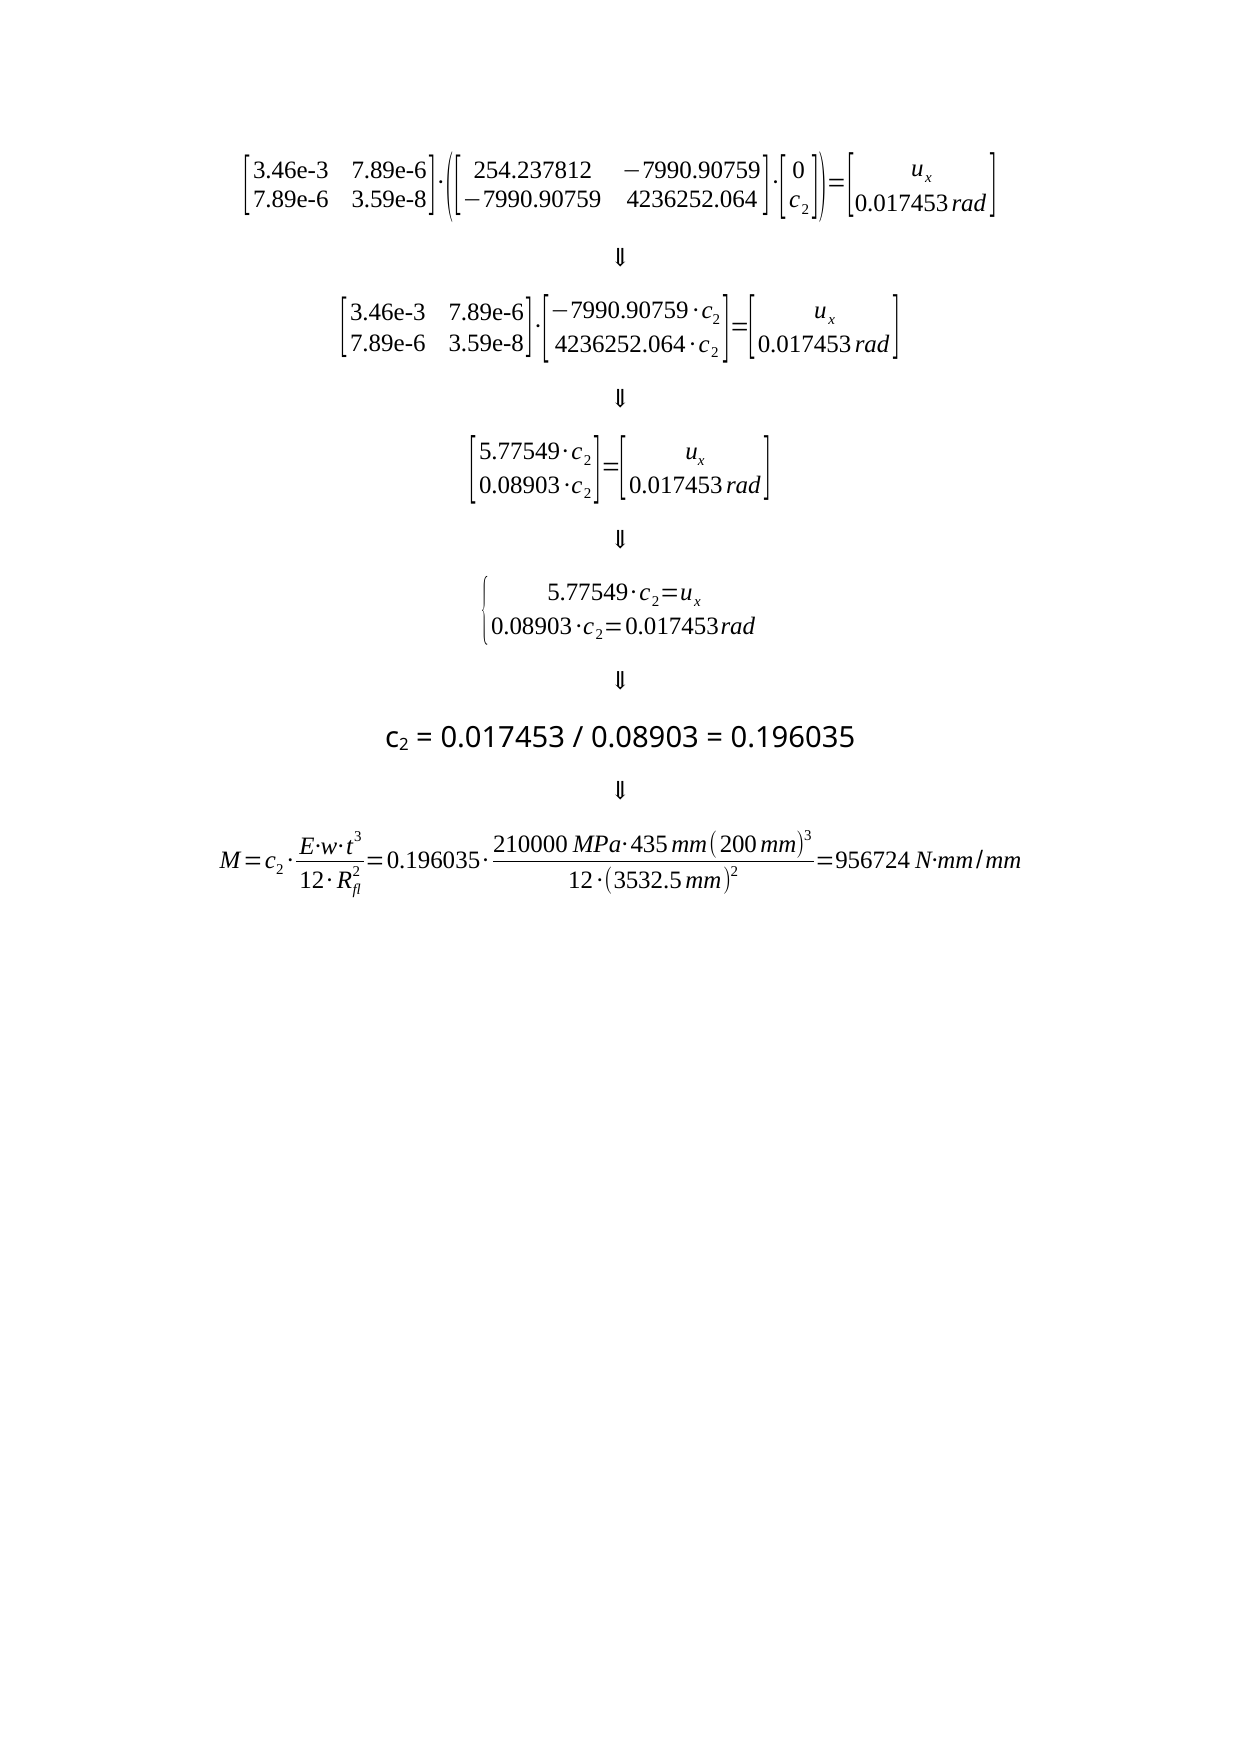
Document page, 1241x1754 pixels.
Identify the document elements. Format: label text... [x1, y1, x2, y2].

text c2 = 0.017453 / 0.08903 = 0.196035 [150, 716, 1090, 756]
